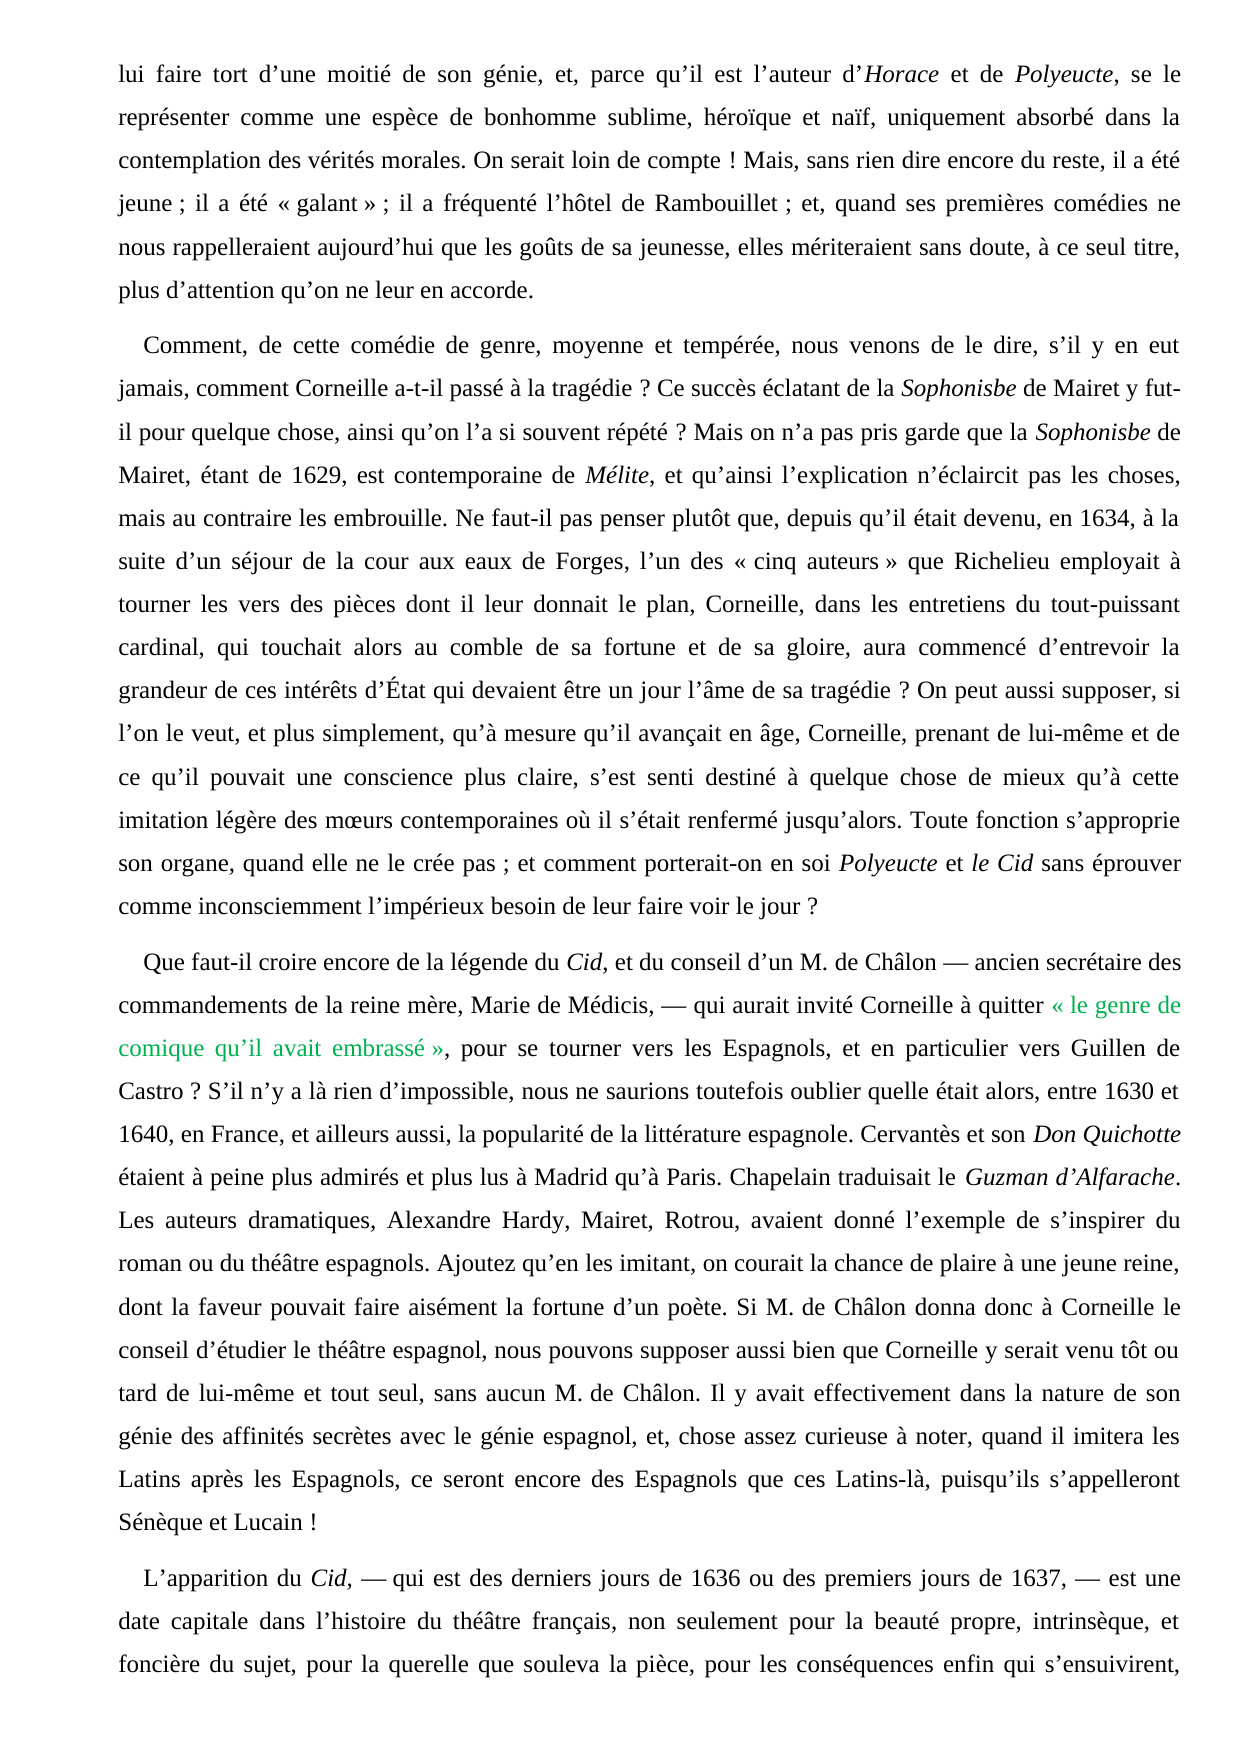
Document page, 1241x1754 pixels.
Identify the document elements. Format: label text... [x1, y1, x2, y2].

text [118, 59, 1181, 303]
text Que faut-il croire encore de la légende du Cid, et du conseil d’un M. de Châlon — ancien secrétaire des commandements de la reine mère, Marie de Médicis, — qui aurait invité Corneille à quitter « le genre de comique qu’il avait embrassé », pour se tourner vers les Espagnols, et en particulier vers Guillen de Castro ? S’il n’y a là rien d’impossible, nous ne saurions toutefois oublier quelle était alors, entre 1630 et 1640, en France, et ailleurs aussi, la popularité de la littérature espagnole. Cervantès et son Don Quichotte étaient à peine plus admirés et plus lus à Madrid qu’à Paris. Chapelain traduisait le Guzman d’Alfarache. Les auteurs dramatiques, Alexandre Hardy, Mairet, Rotrou, avaient donné l’exemple de s’inspirer du roman ou du théâtre espagnols. Ajoutez qu’en les imitant, on courait la chance de plaire à une jeune reine, dont la faveur pouvait faire aisément la fortune d’un poète. Si M. de Châlon donna donc à Corneille le conseil d’étudier le théâtre espagnol, nous pouvons supposer aussi bien que Corneille y serait venu tôt ou tard de lui-même et tout seul, sans aucun M. de Châlon. Il y avait effectivement dans la nature de son génie des affinités secrètes avec le génie espagnol, et, chose assez curieuse à noter, quand il imitera les Latins après les Espagnols, ce seront encore des Espagnols que ces Latins-là, puisqu’ils s’appelleront Sénèque et Lucain ! [118, 947, 1181, 1536]
text Comment, de cette comédie de genre, moyenne et tempérée, nous venons de le dire, s’il y en eut jamais, comment Corneille a-t-il passé à la tragédie ? Ce succès éclatant de la Sophonisbe de Mairet y fut-il pour quelque chose, ainsi qu’on l’a si souvent répété ? Mais on n’a pas pris garde que la Sophonisbe de Mairet, étant de 1629, est contemporaine de Mélite, et qu’ainsi l’explication n’éclaircit pas les choses, mais au contraire les embrouille. Ne faut-il pas penser plutôt que, depuis qu’il était devenu, en 1634, à la suite d’un séjour de la cour aux eaux de Forges, l’un des « cinq auteurs » que Richelieu employait à tourner les vers des pièces dont il leur donnait le plan, Corneille, dans les entretiens du tout-puissant cardinal, qui touchait alors au comble de sa fortune et de sa gloire, aura commencé d’entrevoir la grandeur de ces intérêts d’État qui devaient être un jour l’âme de sa tragédie ? On peut aussi supposer, si l’on le veut, et plus simplement, qu’à mesure qu’il avançait en âge, Corneille, prenant de lui-même et de ce qu’il pouvait une conscience plus claire, s’est senti destiné à quelque chose de mieux qu’à cette imitation légère des mœurs contemporaines où il s’était renfermé jusqu’alors. Toute fonction s’approprie son organe, quand elle ne le crée pas ; et comment porterait-on en soi Polyeucte et le Cid sans éprouver comme inconsciemment l’impérieux besoin de leur faire voir le jour ? [118, 330, 1181, 920]
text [118, 1563, 1181, 1678]
